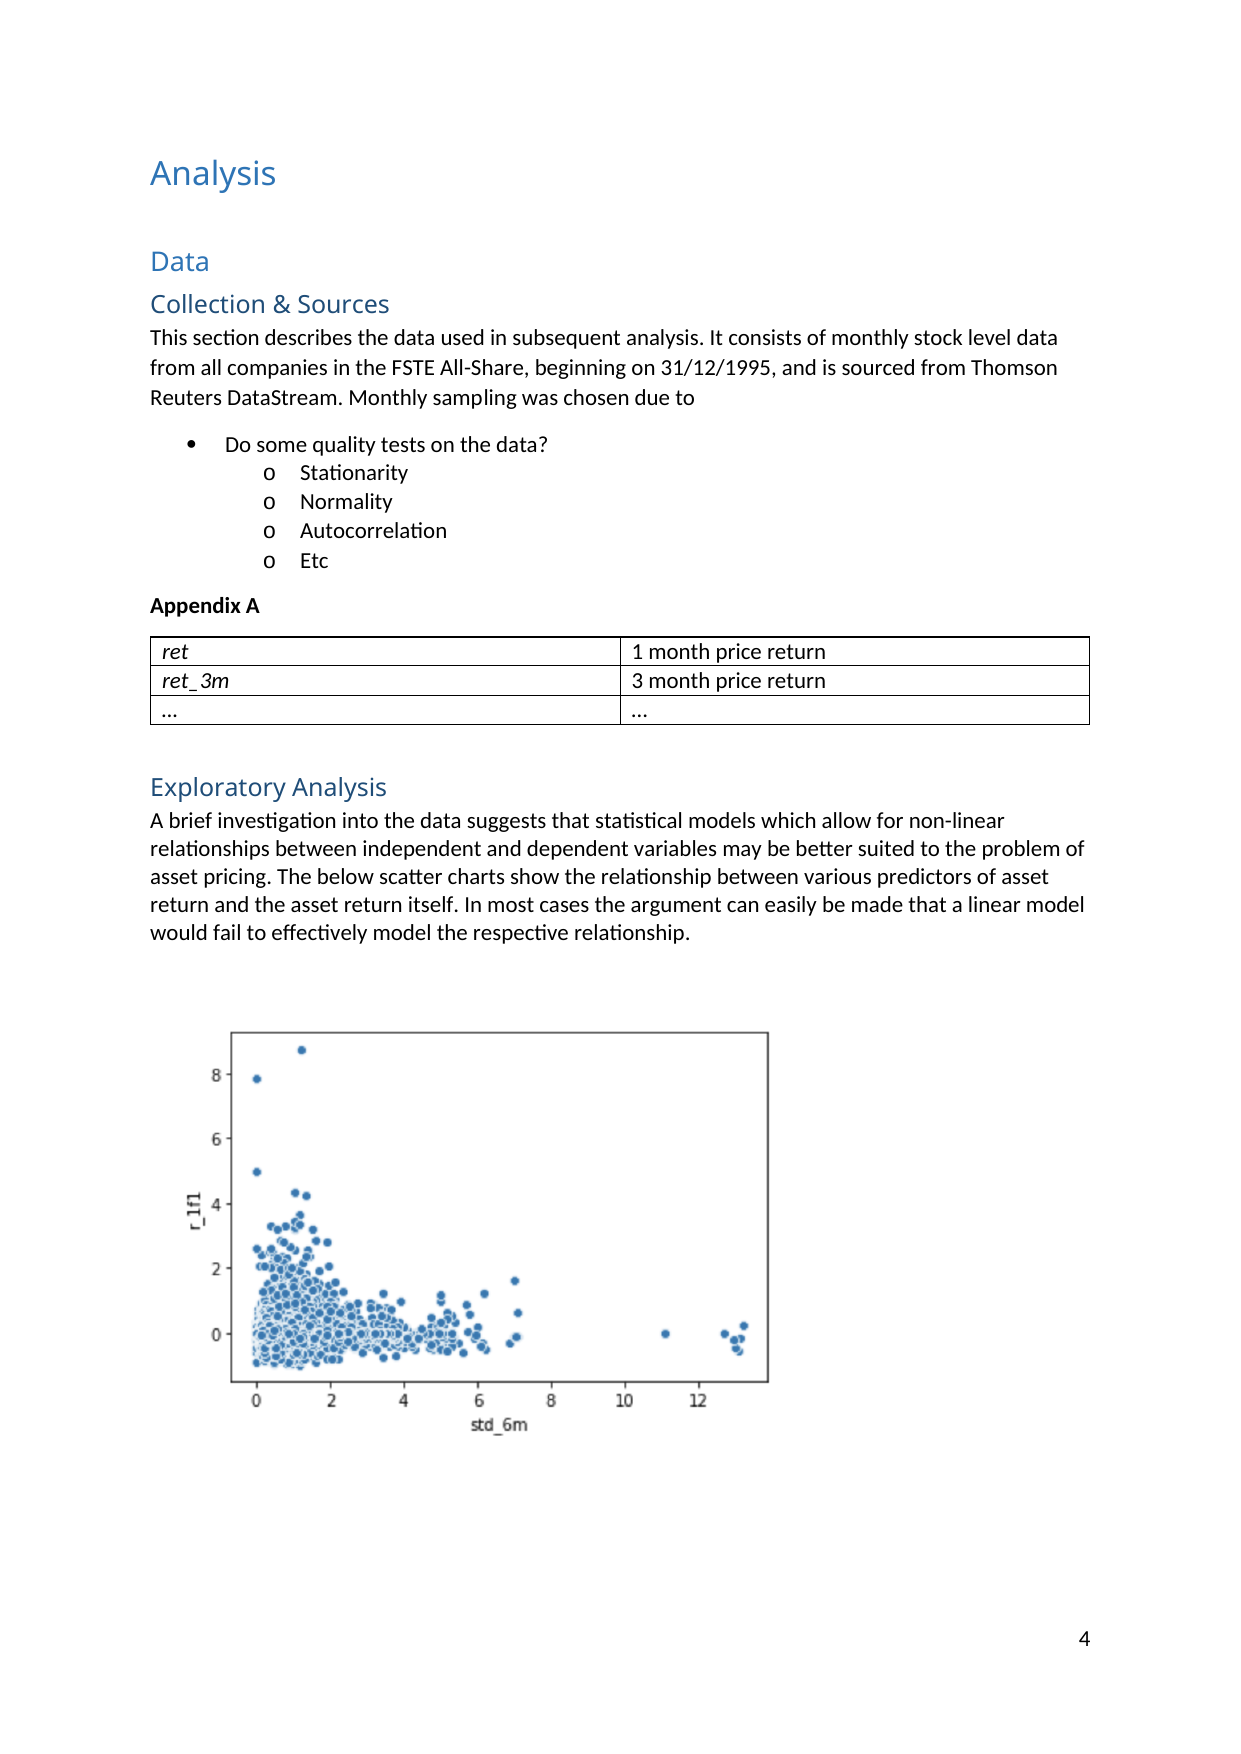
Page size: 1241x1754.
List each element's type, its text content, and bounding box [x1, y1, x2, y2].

table_header 1 month price return [621, 638, 1089, 665]
list Stationarity [262, 458, 1090, 487]
text This section describes the data used in subsequent analysis. It consists of monthly stock level data from all companies in the FSTE All-Share, beginning on 31/12/1995, and is sourced from Thomson Reuters DataStream. Monthly sampling was chosen due to [150, 323, 1090, 411]
subtitle Collection & Sources [150, 286, 1090, 320]
table_header ret [151, 638, 620, 665]
picture [150, 1009, 802, 1440]
text A brief investigation into the data suggests that statistical models which allow for non-linear relationships between independent and dependent variables may be better suited to the problem of asset pricing. The below scatter charts show the relationship between various predictors of asset return and the asset return itself. In most cases the argument can easily be made that a linear model would fail to effectively model the respective relationship. [150, 806, 1090, 946]
list Normality [262, 487, 1090, 517]
subtitle Exploratory Analysis [150, 769, 1090, 803]
text Appendix A [150, 592, 1090, 620]
list Etc [262, 546, 1090, 575]
list Autocorrelation [262, 517, 1090, 546]
table_cell … [621, 696, 1089, 723]
table_cell 3 month price return [621, 666, 1089, 694]
subtitle Data [150, 242, 1090, 279]
table_cell ret_3m [151, 666, 620, 694]
subtitle Analysis [150, 150, 1090, 195]
table_cell … [151, 696, 620, 723]
list Do some quality tests on the data? [187, 430, 1090, 458]
